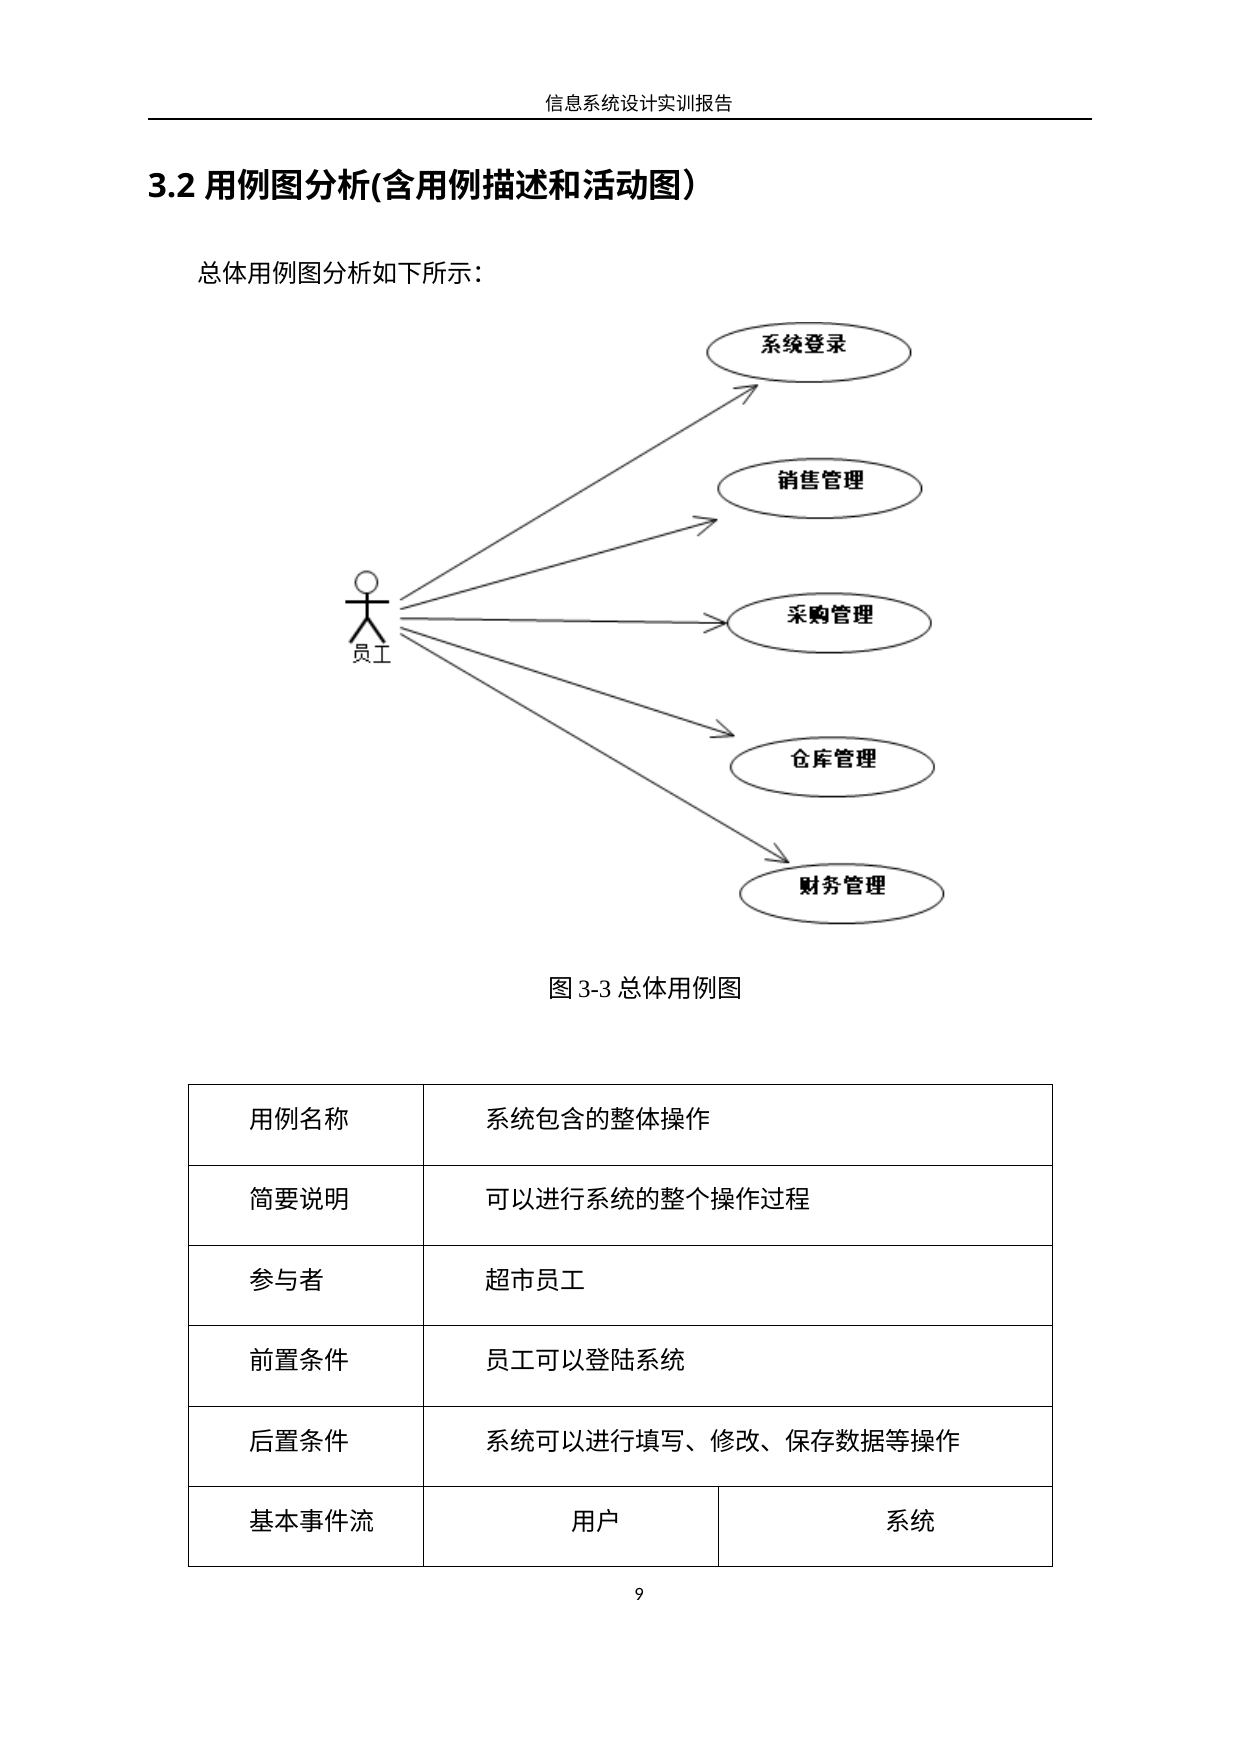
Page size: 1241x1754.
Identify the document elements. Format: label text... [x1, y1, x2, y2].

table_cell 用户 [424, 1487, 718, 1566]
table_cell 前置条件 [189, 1326, 423, 1406]
picture [344, 322, 946, 926]
table_cell 超市员工 [424, 1246, 1052, 1325]
text 总体用例图分析如下所示： [148, 239, 1092, 304]
table_cell 后置条件 [189, 1407, 423, 1486]
subtitle 3.2 用例图分析(含用例描述和活动图） [148, 150, 1092, 215]
table_cell 可以进行系统的整个操作过程 [424, 1166, 1052, 1245]
table_cell 参与者 [189, 1246, 423, 1325]
table_cell 简要说明 [189, 1166, 423, 1245]
table_header 系统包含的整体操作 [424, 1085, 1052, 1164]
table_cell 基本事件流 [189, 1487, 423, 1566]
table_cell 系统可以进行填写、修改、保存数据等操作 [424, 1407, 1052, 1486]
table_cell 员工可以登陆系统 [424, 1326, 1052, 1406]
table_header 用例名称 [189, 1085, 423, 1164]
text 图3-3 总体用例图 [148, 954, 1092, 1019]
table_cell 系统 [719, 1487, 1052, 1566]
